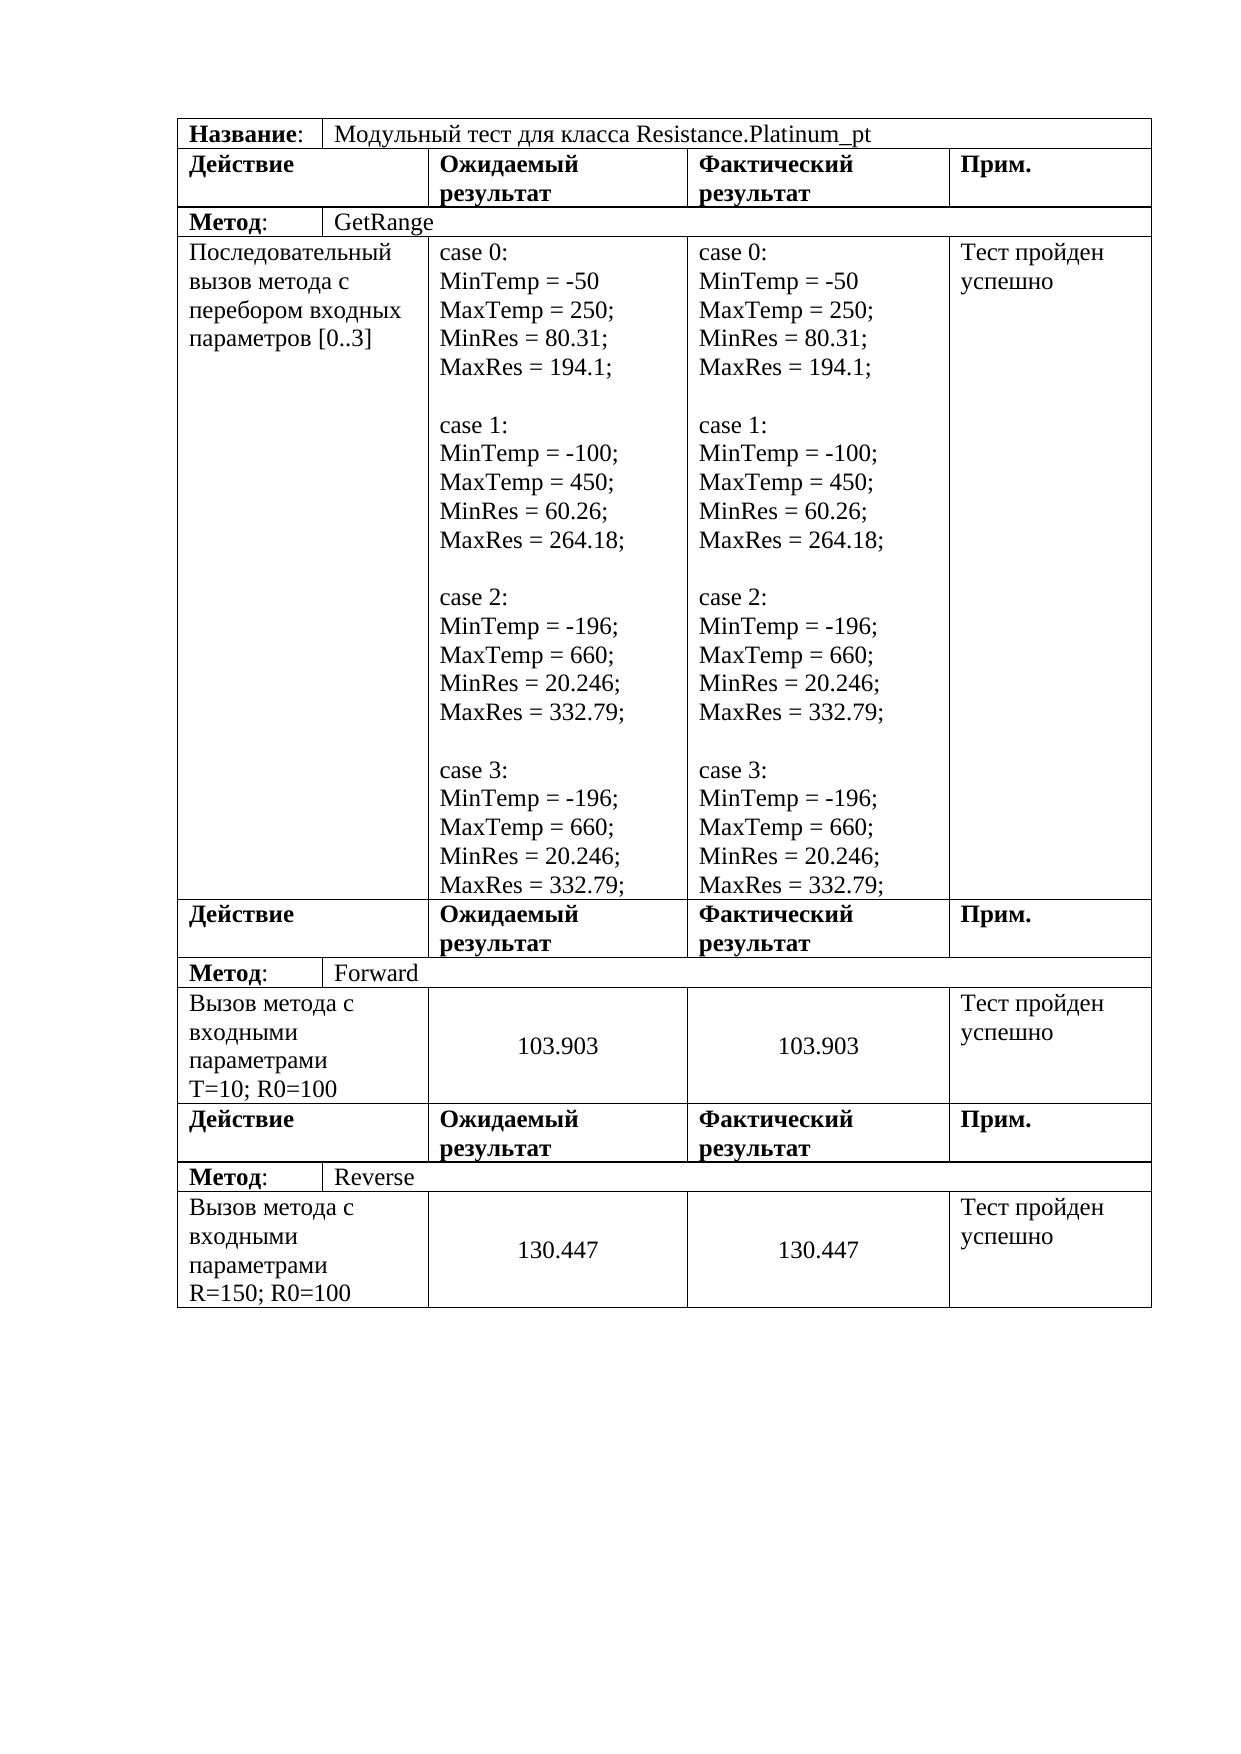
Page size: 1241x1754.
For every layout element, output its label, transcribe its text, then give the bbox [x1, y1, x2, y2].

table_cell case 0: MinTemp = -50 MaxTemp = 250; MinRes = 80.31; MaxRes = 194.1; case 1: MinTemp = -100; MaxTemp = 450; MinRes = 60.26; MaxRes = 264.18; case 2: MinTemp = -196; MaxTemp = 660; MinRes = 20.246; MaxRes = 332.79; case 3: MinTemp = -196; MaxTemp = 660; MinRes = 20.246; MaxRes = 332.79; [429, 237, 687, 898]
table_cell Прим. [950, 149, 1151, 206]
table_cell Действие [178, 149, 428, 206]
table_cell Метод: [178, 208, 322, 236]
table_cell Действие [178, 900, 428, 957]
table_cell Метод: [178, 1163, 322, 1191]
table_cell GetRange [323, 208, 1151, 236]
table_cell Тест пройден успешно [950, 1192, 1151, 1307]
table_cell Последовательный вызов метода с перебором входных параметров [0..3] [178, 237, 428, 898]
table_cell Метод: [178, 958, 322, 987]
table_cell case 0: MinTemp = -50 MaxTemp = 250; MinRes = 80.31; MaxRes = 194.1; case 1: MinTemp = -100; MaxTemp = 450; MinRes = 60.26; MaxRes = 264.18; case 2: MinTemp = -196; MaxTemp = 660; MinRes = 20.246; MaxRes = 332.79; case 3: MinTemp = -196; MaxTemp = 660; MinRes = 20.246; MaxRes = 332.79; [688, 237, 949, 898]
table_cell 103.903 [429, 988, 687, 1103]
table_cell Прим. [950, 1104, 1151, 1161]
table_cell Forward [323, 958, 1151, 987]
table_cell Reverse [323, 1163, 1151, 1191]
table_cell Тест пройден успешно [950, 988, 1151, 1103]
table_cell 130.447 [688, 1192, 949, 1307]
table_cell Вызов метода с входными параметрами R=150; R0=100 [178, 1192, 428, 1307]
table_cell Прим. [950, 900, 1151, 957]
table_cell 130.447 [429, 1192, 687, 1307]
table_cell Ожидаемый результат [429, 1104, 687, 1161]
table_cell Действие [178, 1104, 428, 1161]
table_cell Тест пройден успешно [950, 237, 1151, 898]
table_cell Ожидаемый результат [429, 149, 687, 206]
table_cell 103.903 [688, 988, 949, 1103]
table_cell Фактический результат [688, 149, 949, 206]
table_header Модульный тест для класса Resistance.Platinum_pt [323, 119, 1151, 148]
table_header Название: [178, 119, 322, 148]
table_cell Ожидаемый результат [429, 900, 687, 957]
table_cell Фактический результат [688, 1104, 949, 1161]
table_cell Вызов метода с входными параметрами T=10; R0=100 [178, 988, 428, 1103]
table_cell Фактический результат [688, 900, 949, 957]
